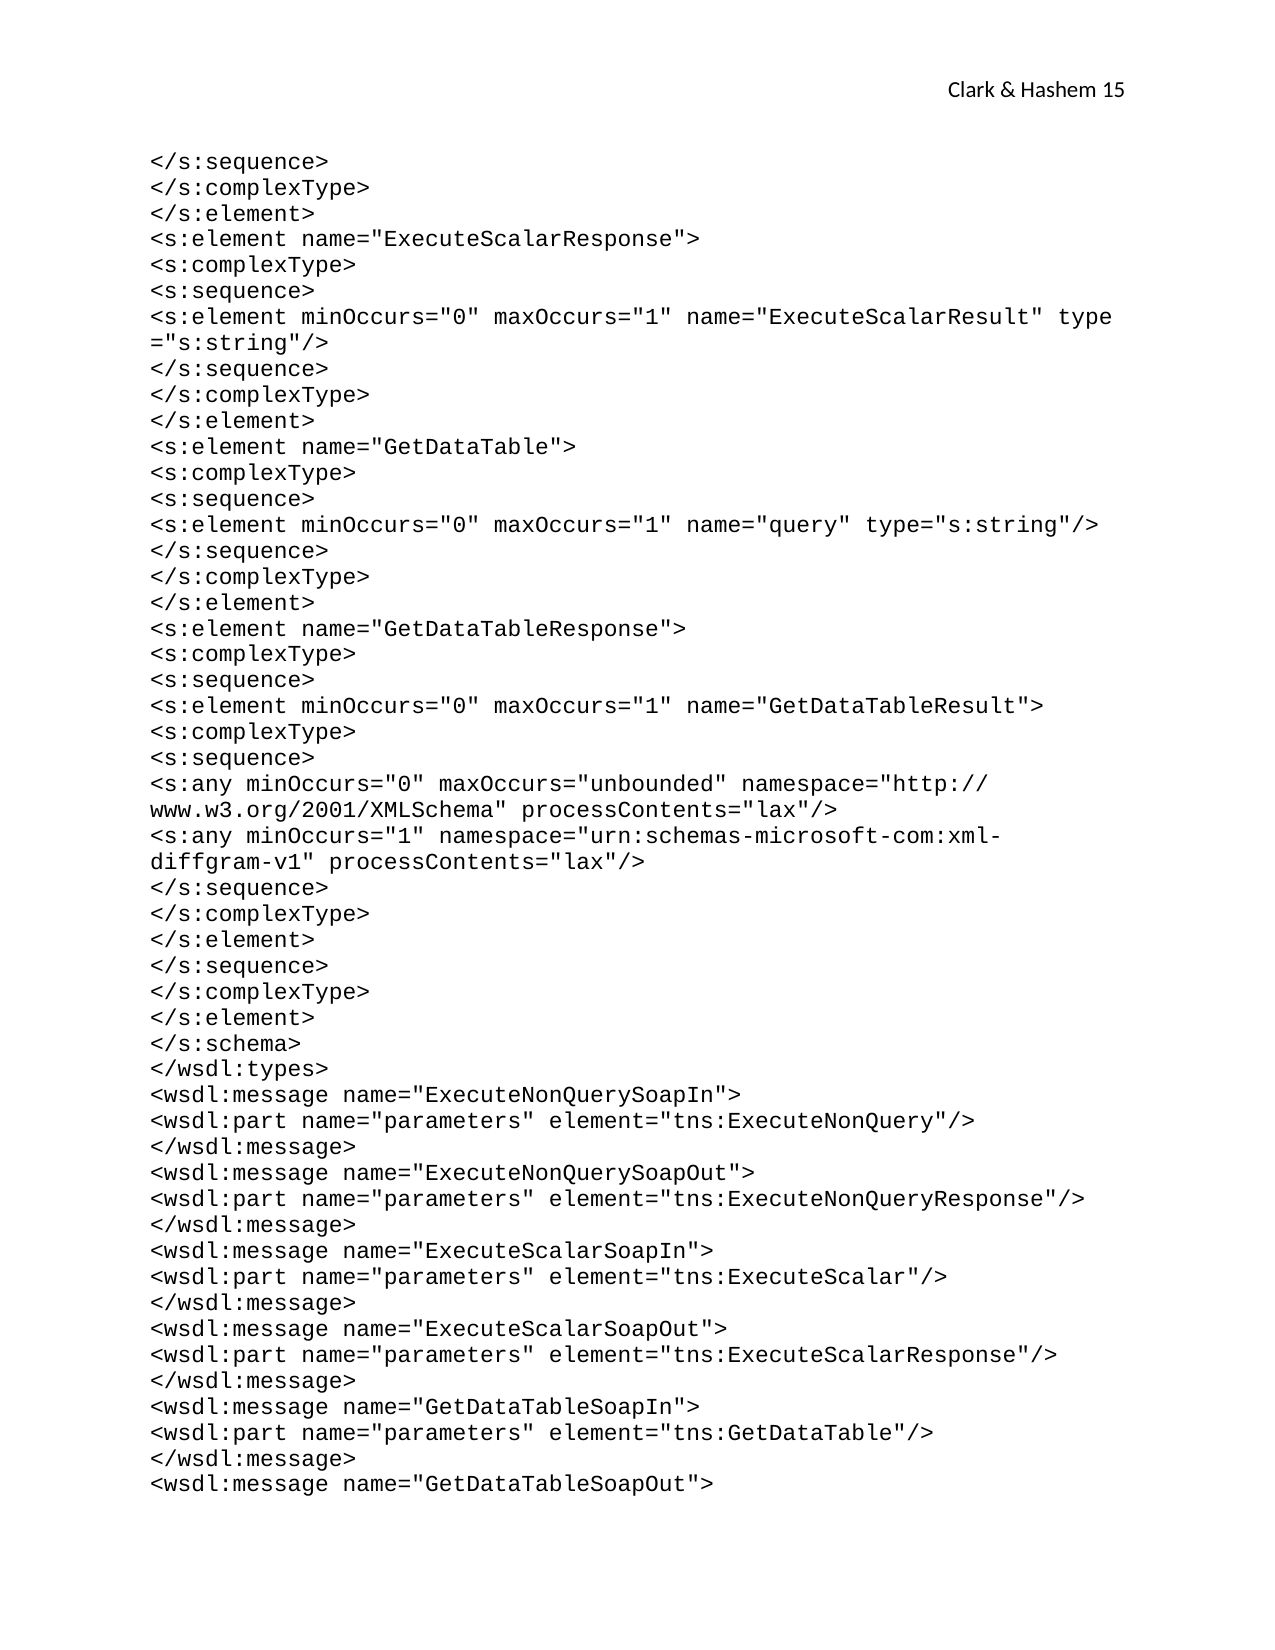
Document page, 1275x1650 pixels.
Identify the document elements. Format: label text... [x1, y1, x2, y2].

text <wsdl:message name="GetDataTableSoapIn"> [150, 1395, 1125, 1421]
text <s:sequence> [150, 669, 1125, 695]
text <wsdl:message name="ExecuteNonQuerySoapOut"> [150, 1162, 1125, 1187]
text <s:complexType> [150, 461, 1125, 487]
text <wsdl:message name="ExecuteScalarSoapOut"> [150, 1317, 1125, 1343]
text <s:element name="ExecuteScalarResponse"> [150, 228, 1125, 254]
text </s:element> [150, 409, 1125, 435]
text </wsdl:message> [150, 1447, 1125, 1473]
text <s:complexType> [150, 254, 1125, 280]
text <s:sequence> [150, 747, 1125, 772]
text <s:sequence> [150, 280, 1125, 306]
text </wsdl:message> [150, 1369, 1125, 1395]
text </s:element> [150, 1006, 1125, 1032]
text <wsdl:part name="parameters" element="tns:ExecuteNonQueryResponse"/> [150, 1187, 1125, 1213]
text </wsdl:message> [150, 1136, 1125, 1162]
text </wsdl:message> [150, 1291, 1125, 1317]
text <s:element name="GetDataTableResponse"> [150, 617, 1125, 643]
text </s:sequence> [150, 539, 1125, 565]
text <s:any minOccurs="1" namespace="urn:schemas-microsoft-com:xml-diffgram-v1" processContents="lax"/> [150, 824, 1125, 876]
text <s:complexType> [150, 721, 1125, 747]
text <wsdl:message name="ExecuteScalarSoapIn"> [150, 1239, 1125, 1265]
text <wsdl:part name="parameters" element="tns:ExecuteScalar"/> [150, 1265, 1125, 1291]
text <s:any minOccurs="0" maxOccurs="unbounded" namespace="http://www.w3.org/2001/XMLSchema" processContents="lax"/> [150, 772, 1125, 824]
text <s:element minOccurs="0" maxOccurs="1" name="ExecuteScalarResult" type="s:string"/> [150, 306, 1125, 357]
text <wsdl:part name="parameters" element="tns:ExecuteScalarResponse"/> [150, 1343, 1125, 1369]
text <wsdl:message name="GetDataTableSoapOut"> [150, 1473, 1125, 1499]
text </s:sequence> [150, 357, 1125, 383]
text </s:sequence> [150, 150, 1125, 176]
text <wsdl:part name="parameters" element="tns:ExecuteNonQuery"/> [150, 1110, 1125, 1136]
text </s:complexType> [150, 980, 1125, 1006]
text </s:complexType> [150, 565, 1125, 591]
text </s:element> [150, 202, 1125, 228]
text <wsdl:message name="ExecuteNonQuerySoapIn"> [150, 1084, 1125, 1110]
text </s:sequence> [150, 876, 1125, 902]
text </s:complexType> [150, 902, 1125, 928]
text <s:element name="GetDataTable"> [150, 435, 1125, 461]
text <s:sequence> [150, 487, 1125, 513]
text <s:complexType> [150, 643, 1125, 669]
text <s:element minOccurs="0" maxOccurs="1" name="query" type="s:string"/> [150, 513, 1125, 539]
text </s:complexType> [150, 383, 1125, 409]
text <s:element minOccurs="0" maxOccurs="1" name="GetDataTableResult"> [150, 695, 1125, 721]
text </s:sequence> [150, 954, 1125, 980]
text </s:schema> [150, 1032, 1125, 1058]
text <wsdl:part name="parameters" element="tns:GetDataTable"/> [150, 1421, 1125, 1447]
text </s:element> [150, 928, 1125, 954]
text </s:element> [150, 591, 1125, 617]
text </s:complexType> [150, 176, 1125, 202]
text </wsdl:types> [150, 1058, 1125, 1084]
text </wsdl:message> [150, 1213, 1125, 1239]
